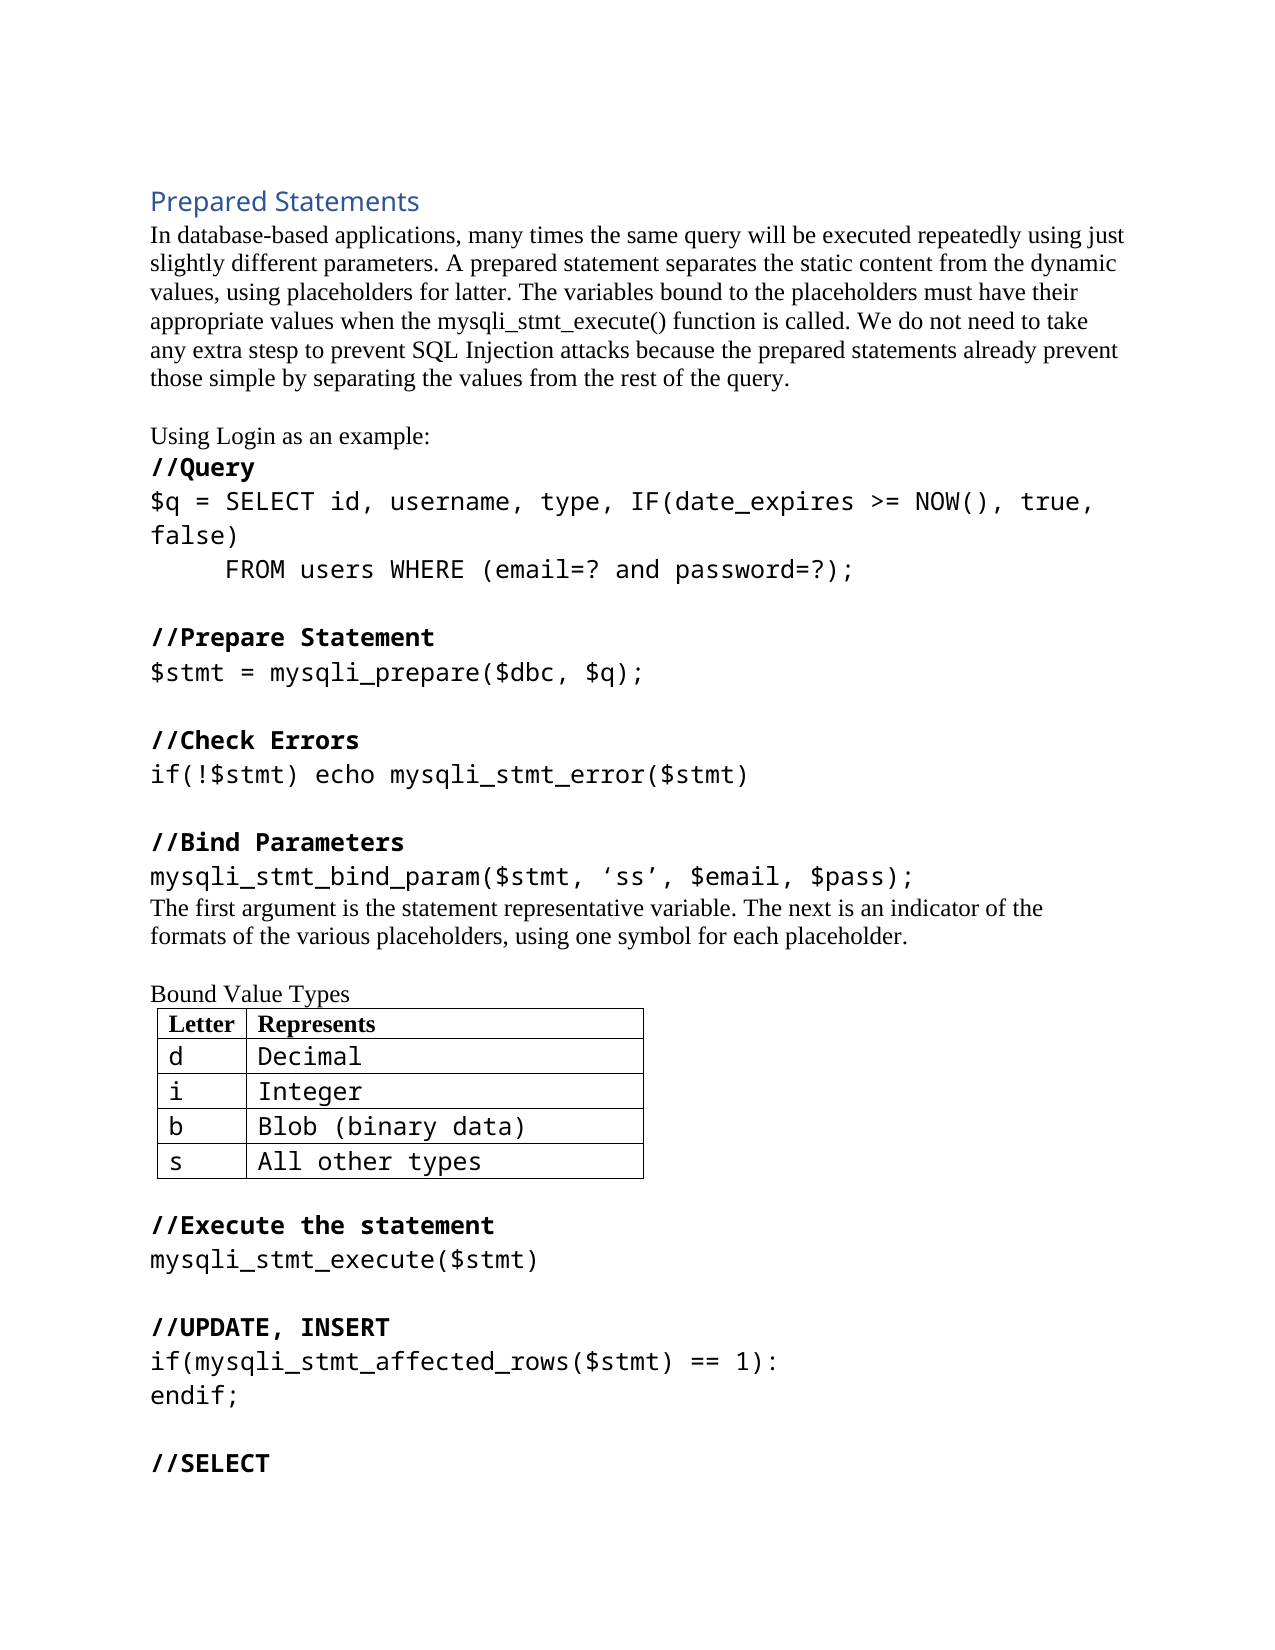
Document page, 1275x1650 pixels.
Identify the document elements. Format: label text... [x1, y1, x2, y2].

text $q = SELECT id, username, type, IF(date_expires >= NOW(), true, false) [150, 484, 1125, 552]
table_cell Decimal [247, 1039, 643, 1072]
text //Bind Parameters [150, 824, 1125, 858]
text $stmt = mysqli_prepare($dbc, $q); [150, 654, 1125, 688]
text mysqli_stmt_execute($stmt) [150, 1242, 1125, 1276]
text //SELECT [150, 1446, 1125, 1480]
table_cell s [158, 1144, 246, 1178]
text //Prepare Statement [150, 620, 1125, 654]
table_cell All other types [247, 1144, 643, 1178]
text //UPDATE, INSERT [150, 1310, 1125, 1344]
text The first argument is the statement representative variable. The next is an indicator of the formats of the various placeholders, using one symbol for each placeholder. [150, 893, 1125, 950]
text endif; [150, 1378, 1125, 1412]
text mysqli_stmt_bind_param($stmt, ‘ss’, $email, $pass); [150, 858, 1125, 893]
table_cell i [158, 1074, 246, 1108]
text Using Login as an example: [150, 421, 1125, 450]
text //Execute the statement [150, 1208, 1125, 1242]
table_header Represents [247, 1009, 643, 1037]
text if(mysqli_stmt_affected_rows($stmt) == 1): [150, 1344, 1125, 1378]
text Bound Value Types [150, 979, 1125, 1008]
table_cell b [158, 1109, 246, 1143]
subtitle Prepared Statements [150, 183, 1125, 220]
text In database-based applications, many times the same query will be executed repeatedly using just slightly different parameters. A prepared statement separates the static content from the dynamic values, using placeholders for latter. The variables bound to the placeholders must have their appropriate values when the mysqli_stmt_execute() function is called. We do not need to take any extra stesp to prevent SQL Injection attacks because the prepared statements already prevent those simple by separating the values from the rest of the query. [150, 220, 1125, 392]
text FROM users WHERE (email=? and password=?); [150, 552, 1125, 586]
text //Query [150, 450, 1125, 484]
table_cell d [158, 1039, 246, 1072]
text if(!$stmt) echo mysqli_stmt_error($stmt) [150, 756, 1125, 790]
table_header Letter [158, 1009, 246, 1037]
text //Check Errors [150, 722, 1125, 756]
table_cell Blob (binary data) [247, 1109, 643, 1143]
table_cell Integer [247, 1074, 643, 1108]
